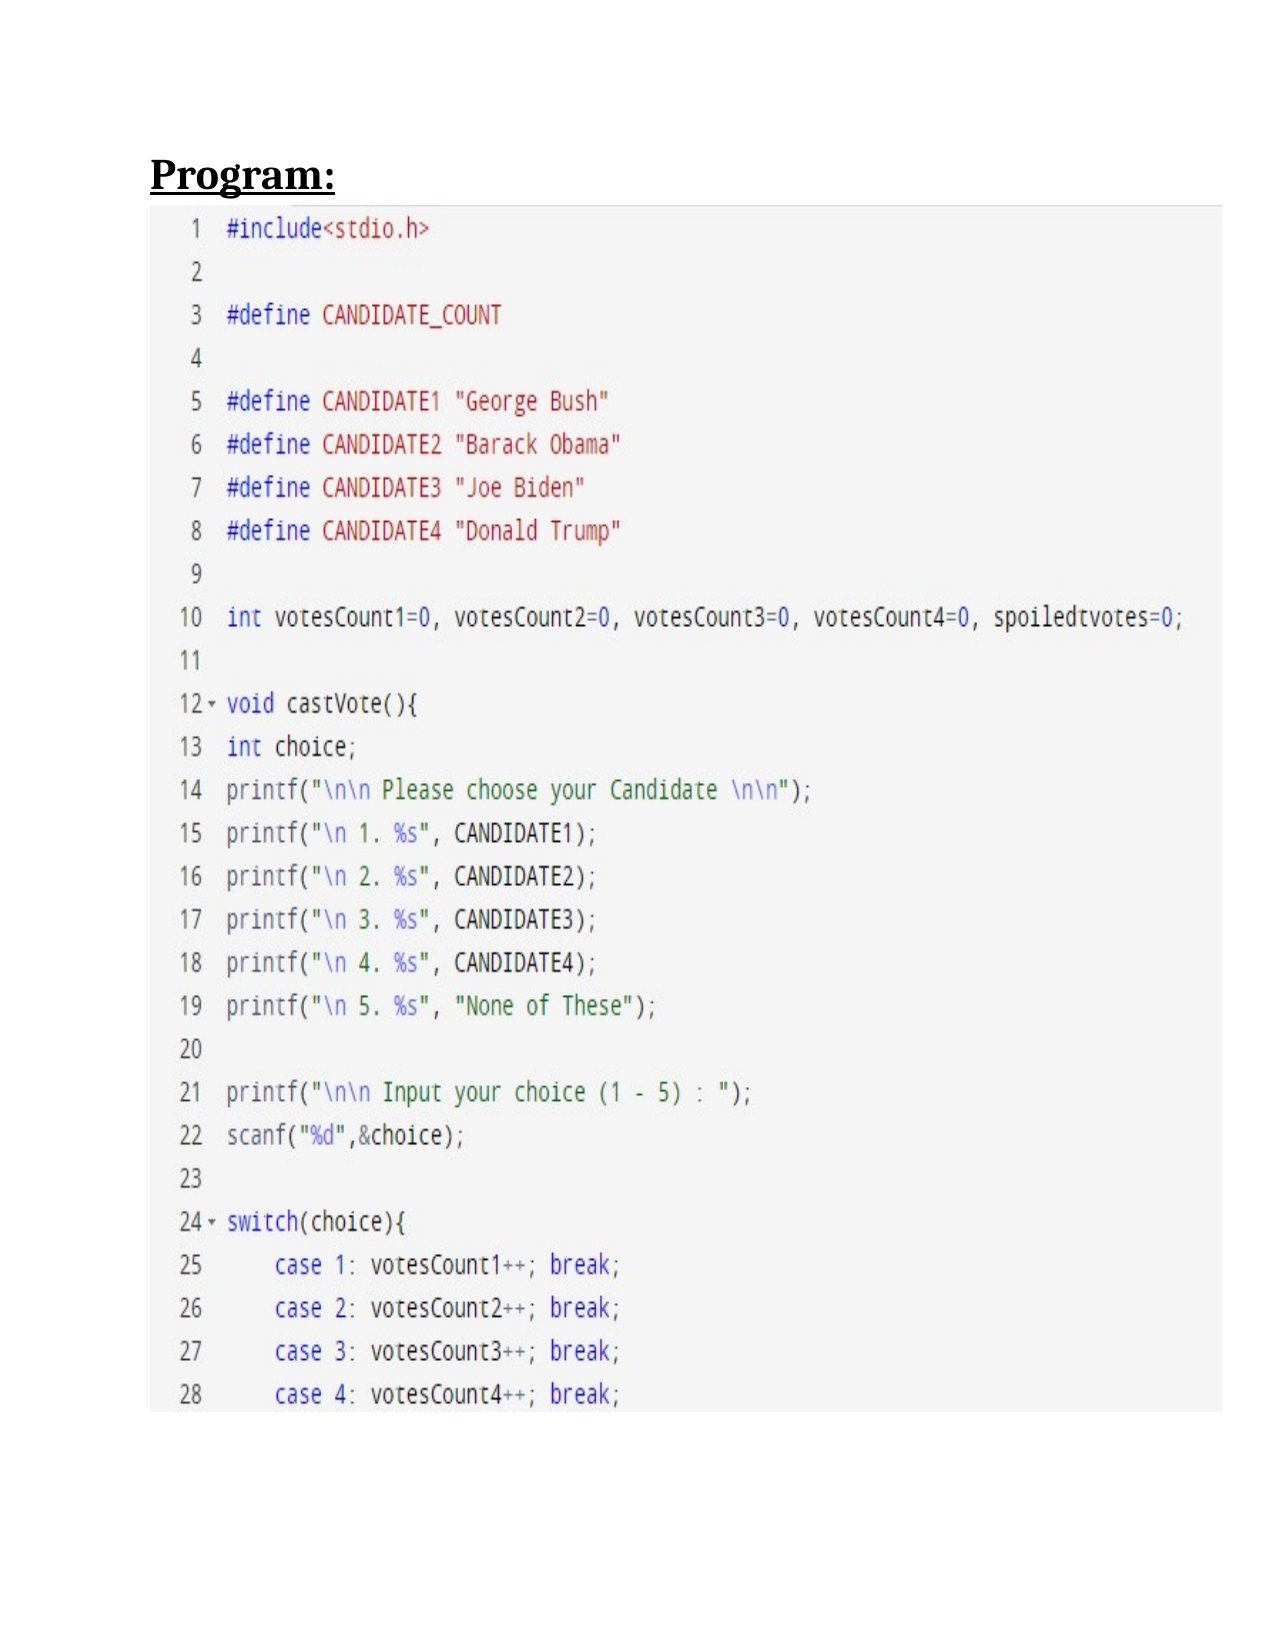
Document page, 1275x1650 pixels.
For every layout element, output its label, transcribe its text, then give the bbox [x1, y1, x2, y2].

picture [150, 205, 1222, 1412]
text Program: [150, 150, 1125, 205]
